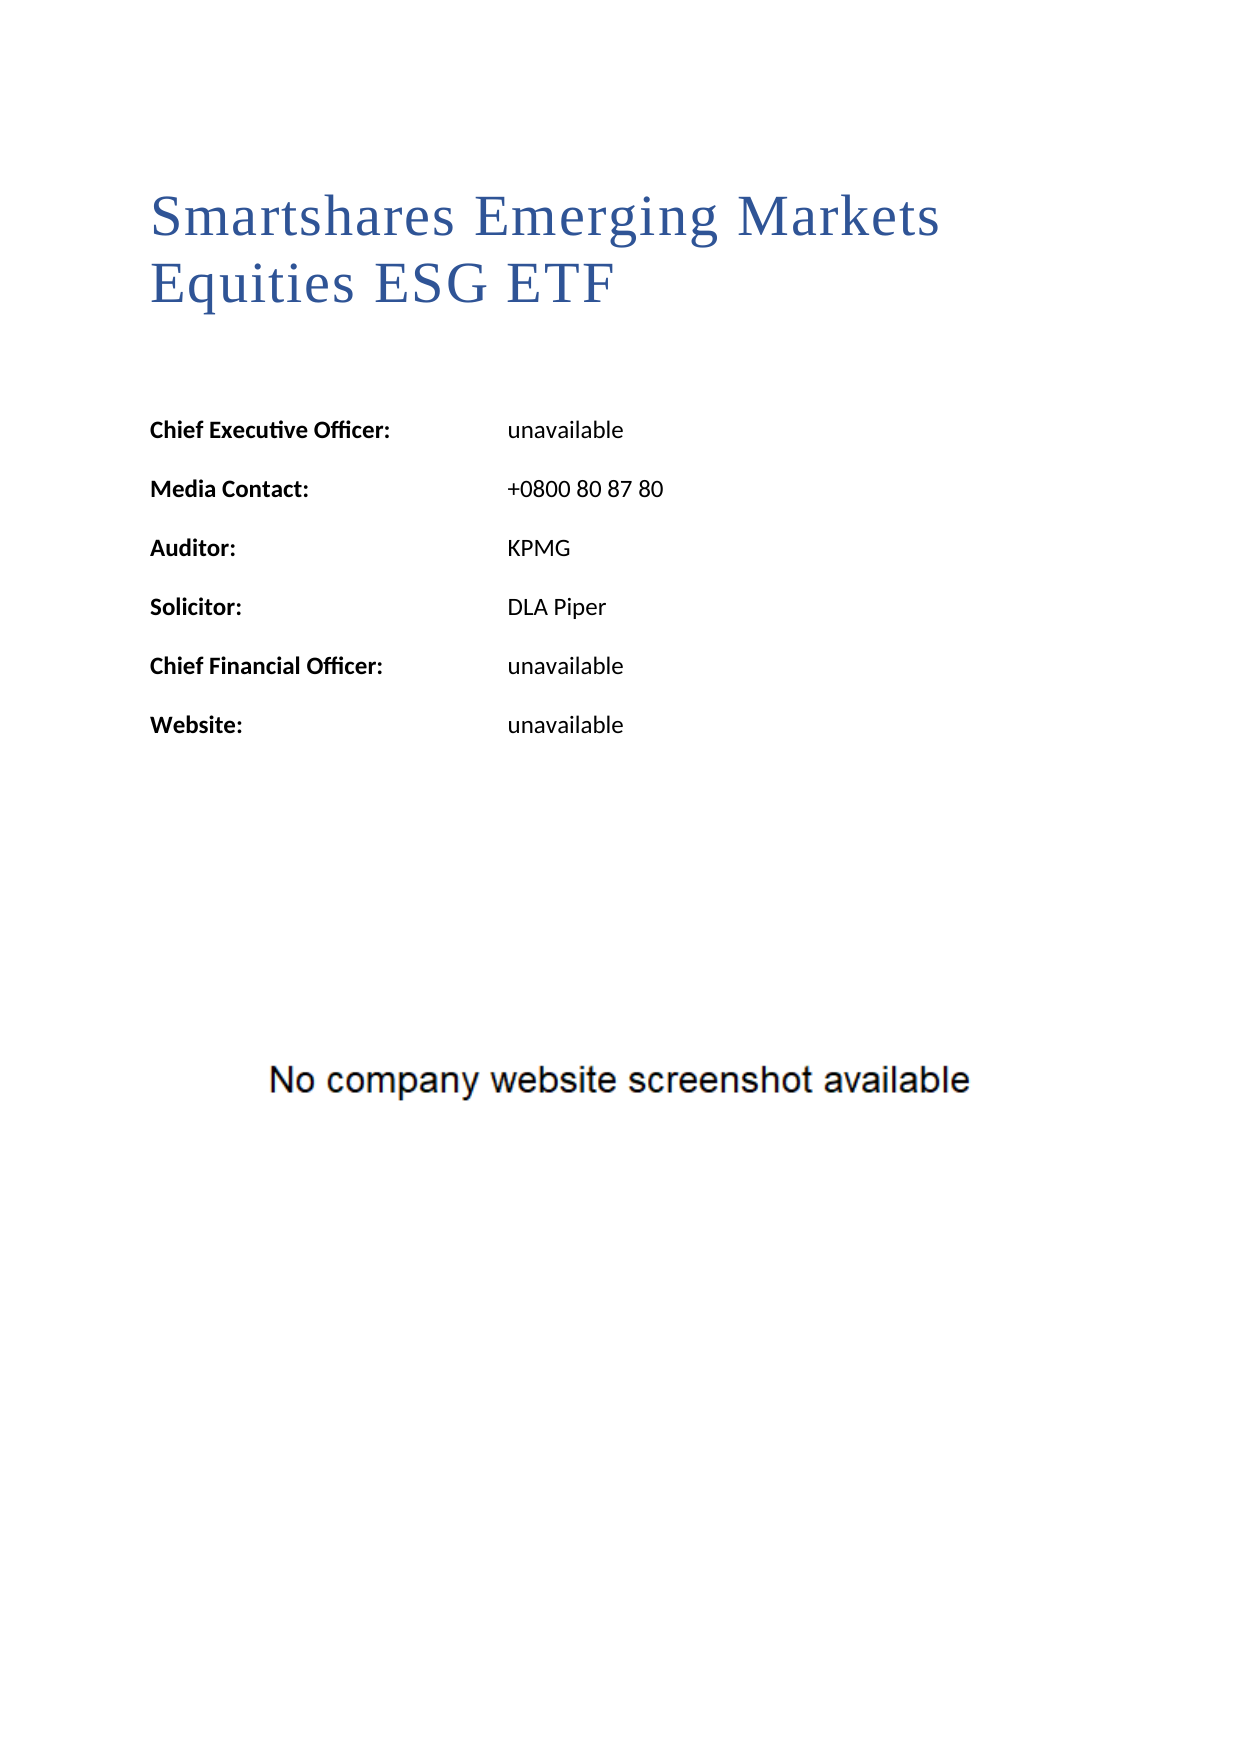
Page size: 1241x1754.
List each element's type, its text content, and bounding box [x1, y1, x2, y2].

table_header Chief Executive Officer: [139, 402, 496, 461]
table_cell Chief Financial Officer: [139, 638, 496, 697]
table_cell Media Contact: [139, 461, 496, 520]
table_header unavailable [496, 402, 1079, 461]
table_cell Website: [139, 697, 496, 756]
table_cell +0800 80 87 80 [496, 461, 1079, 520]
table_cell DLA Piper [496, 579, 1079, 638]
table_cell unavailable [496, 638, 1079, 697]
table_cell unavailable [496, 697, 1079, 756]
table_cell KPMG [496, 520, 1079, 579]
table_cell Solicitor: [139, 579, 496, 638]
picture [150, 830, 1091, 1329]
subtitle Smartshares Emerging Markets Equities ESG ETF [150, 181, 1090, 315]
table_cell Auditor: [139, 520, 496, 579]
